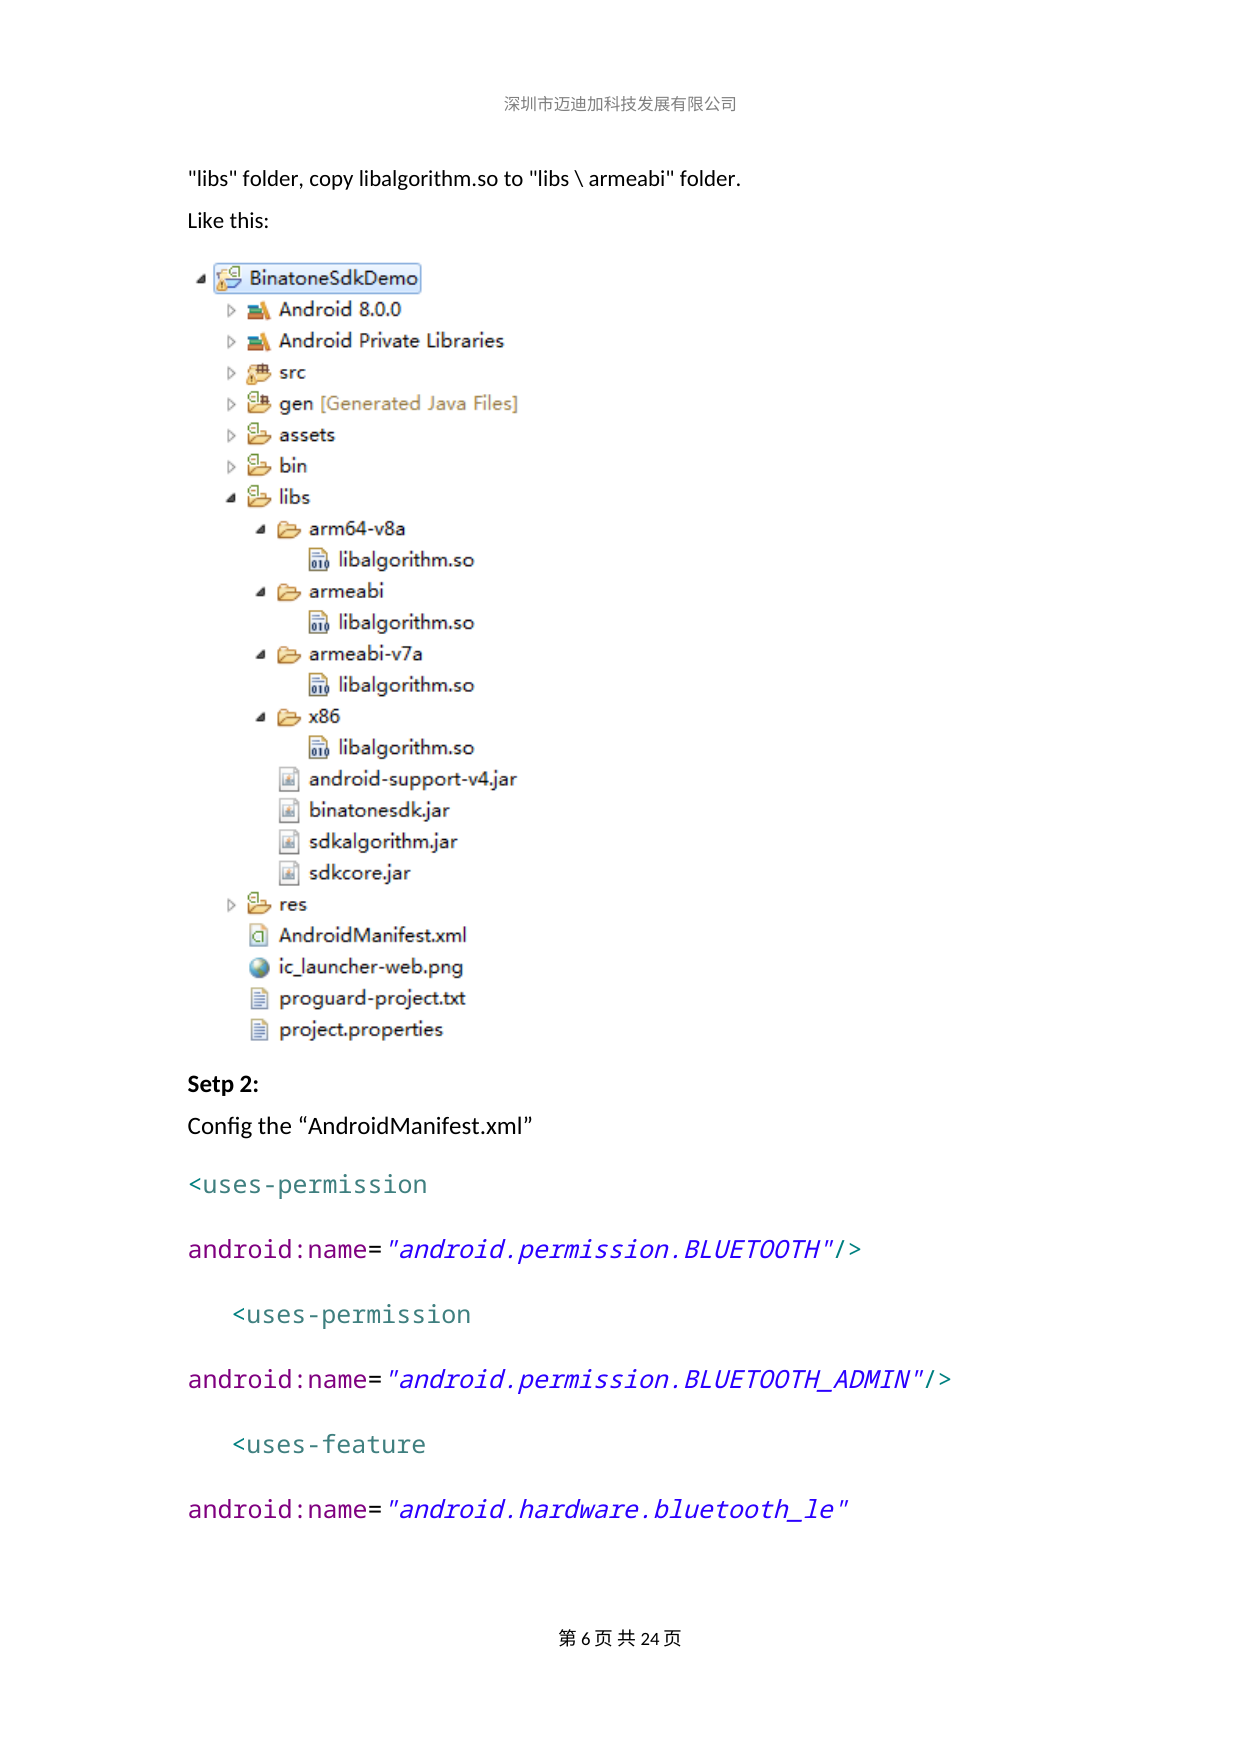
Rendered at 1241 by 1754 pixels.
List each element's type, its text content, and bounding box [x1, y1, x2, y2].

picture [187, 260, 572, 1044]
text Config the “AndroidManifest.xml” [187, 1109, 1053, 1142]
text Setp 2: [187, 1068, 1053, 1100]
text <uses-permission android:name="android.permission.BLUETOOTH"/> [187, 1151, 1053, 1281]
text <uses-permission android:name="android.permission.BLUETOOTH_ADMIN"/> [187, 1281, 1053, 1411]
text <uses-feature android:name="android.hardware.bluetooth_le" android:required="true"/> [187, 1411, 1053, 1541]
text Like this: [187, 204, 1053, 236]
